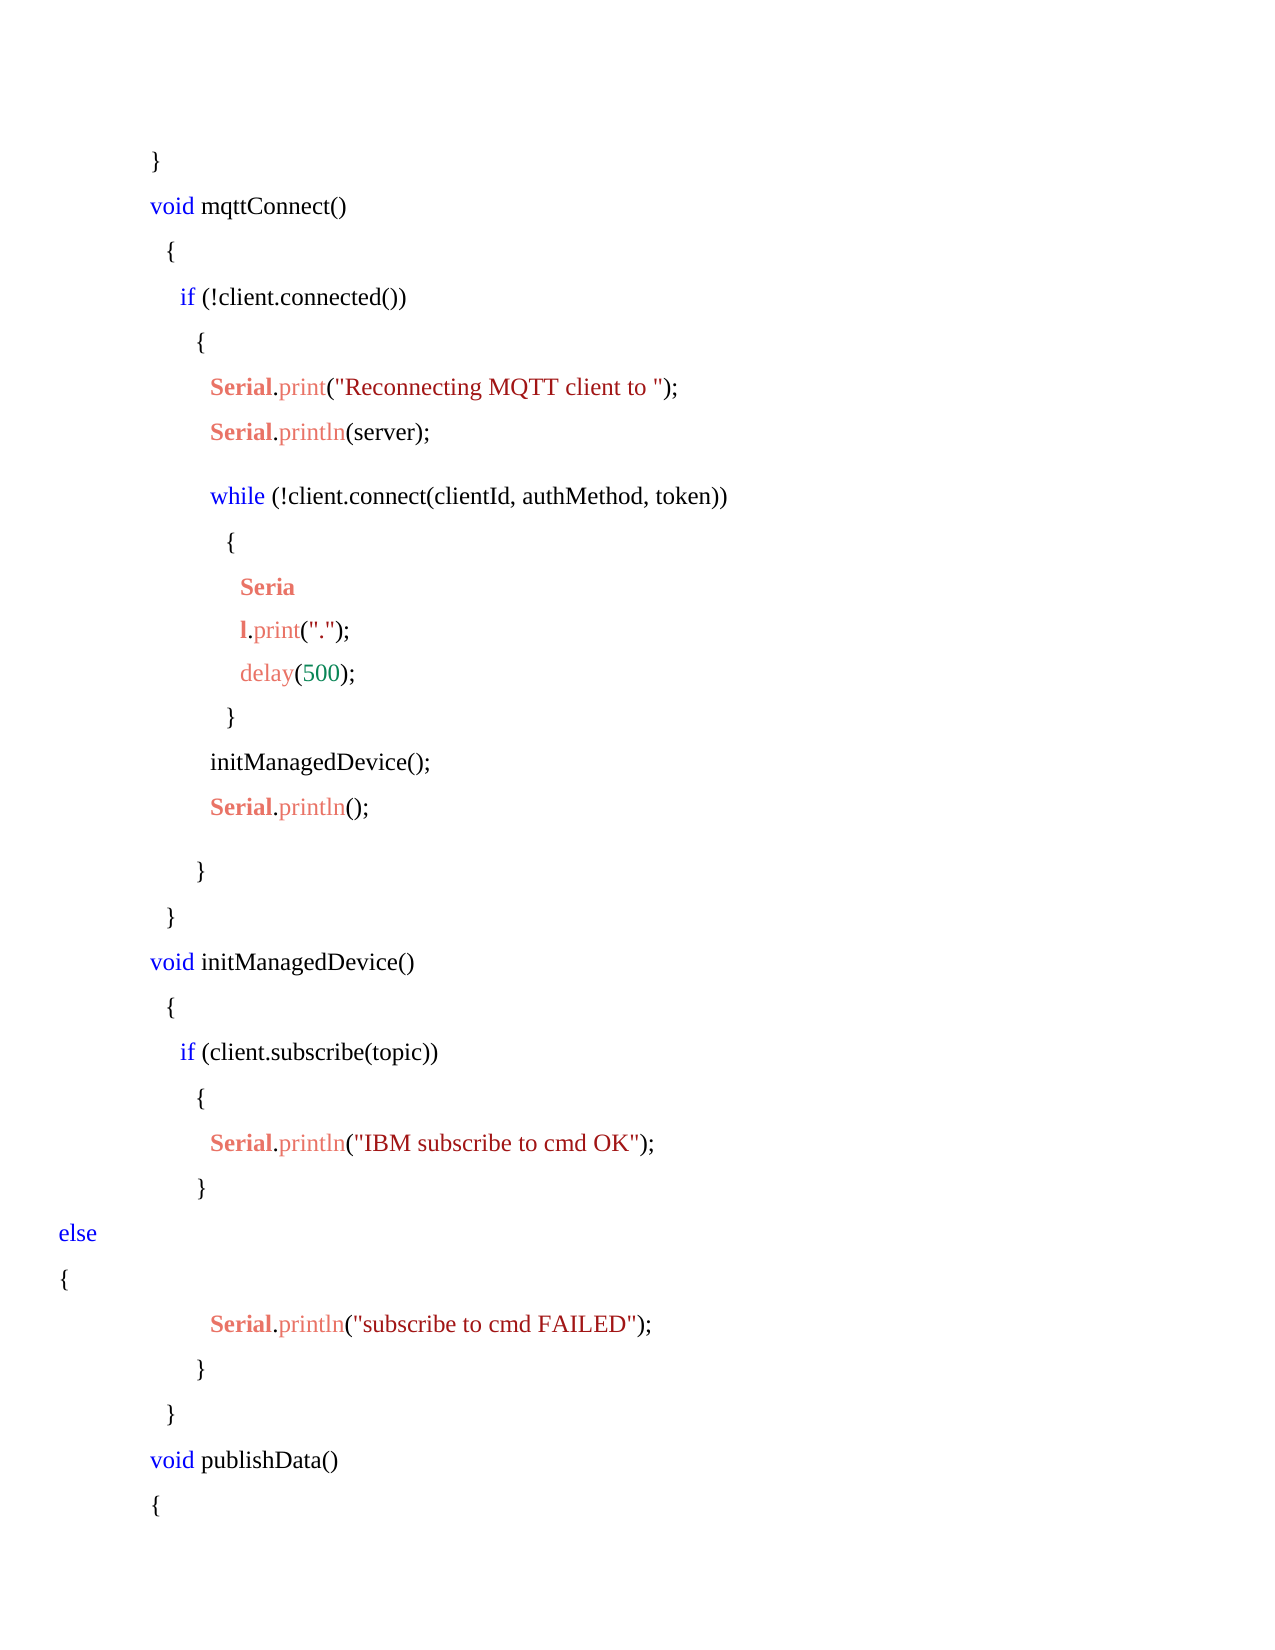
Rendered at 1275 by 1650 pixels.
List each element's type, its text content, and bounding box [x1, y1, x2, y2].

text Serial.print("Reconnecting MQTT client to "); [210, 372, 1264, 401]
text { [58, 1264, 203, 1292]
text { [150, 1490, 1264, 1519]
text Serial.println("IBM subscribe to cmd OK"); [210, 1128, 1264, 1157]
text { [225, 527, 1264, 556]
text initManagedDevice(); [210, 747, 1264, 776]
text else [58, 1218, 211, 1247]
text } [225, 702, 1264, 731]
text void publishData() [150, 1445, 1264, 1473]
text { [165, 992, 1264, 1021]
text { [195, 327, 1264, 356]
text { [195, 1083, 1264, 1111]
text } [165, 902, 1264, 930]
text } [195, 1354, 1264, 1383]
text void initManagedDevice() [150, 947, 1264, 976]
text Serial.println(server); [210, 417, 1264, 446]
text Serial.println(); [210, 792, 1264, 821]
text if (client.subscribe(topic)) [180, 1037, 1264, 1066]
text } [150, 146, 1264, 174]
text { [165, 236, 1264, 265]
text Serial.println("subscribe to cmd FAILED"); [210, 1309, 1264, 1338]
text } [165, 1399, 1264, 1428]
text Serial.print("."); delay(500); [240, 572, 374, 687]
text while (!client.connect(clientId, authMethod, token)) [210, 481, 1264, 510]
text } [196, 1173, 1264, 1202]
text if (!client.connected()) [180, 282, 1264, 310]
text void mqttConnect() [150, 191, 1264, 220]
text } [195, 856, 1264, 885]
